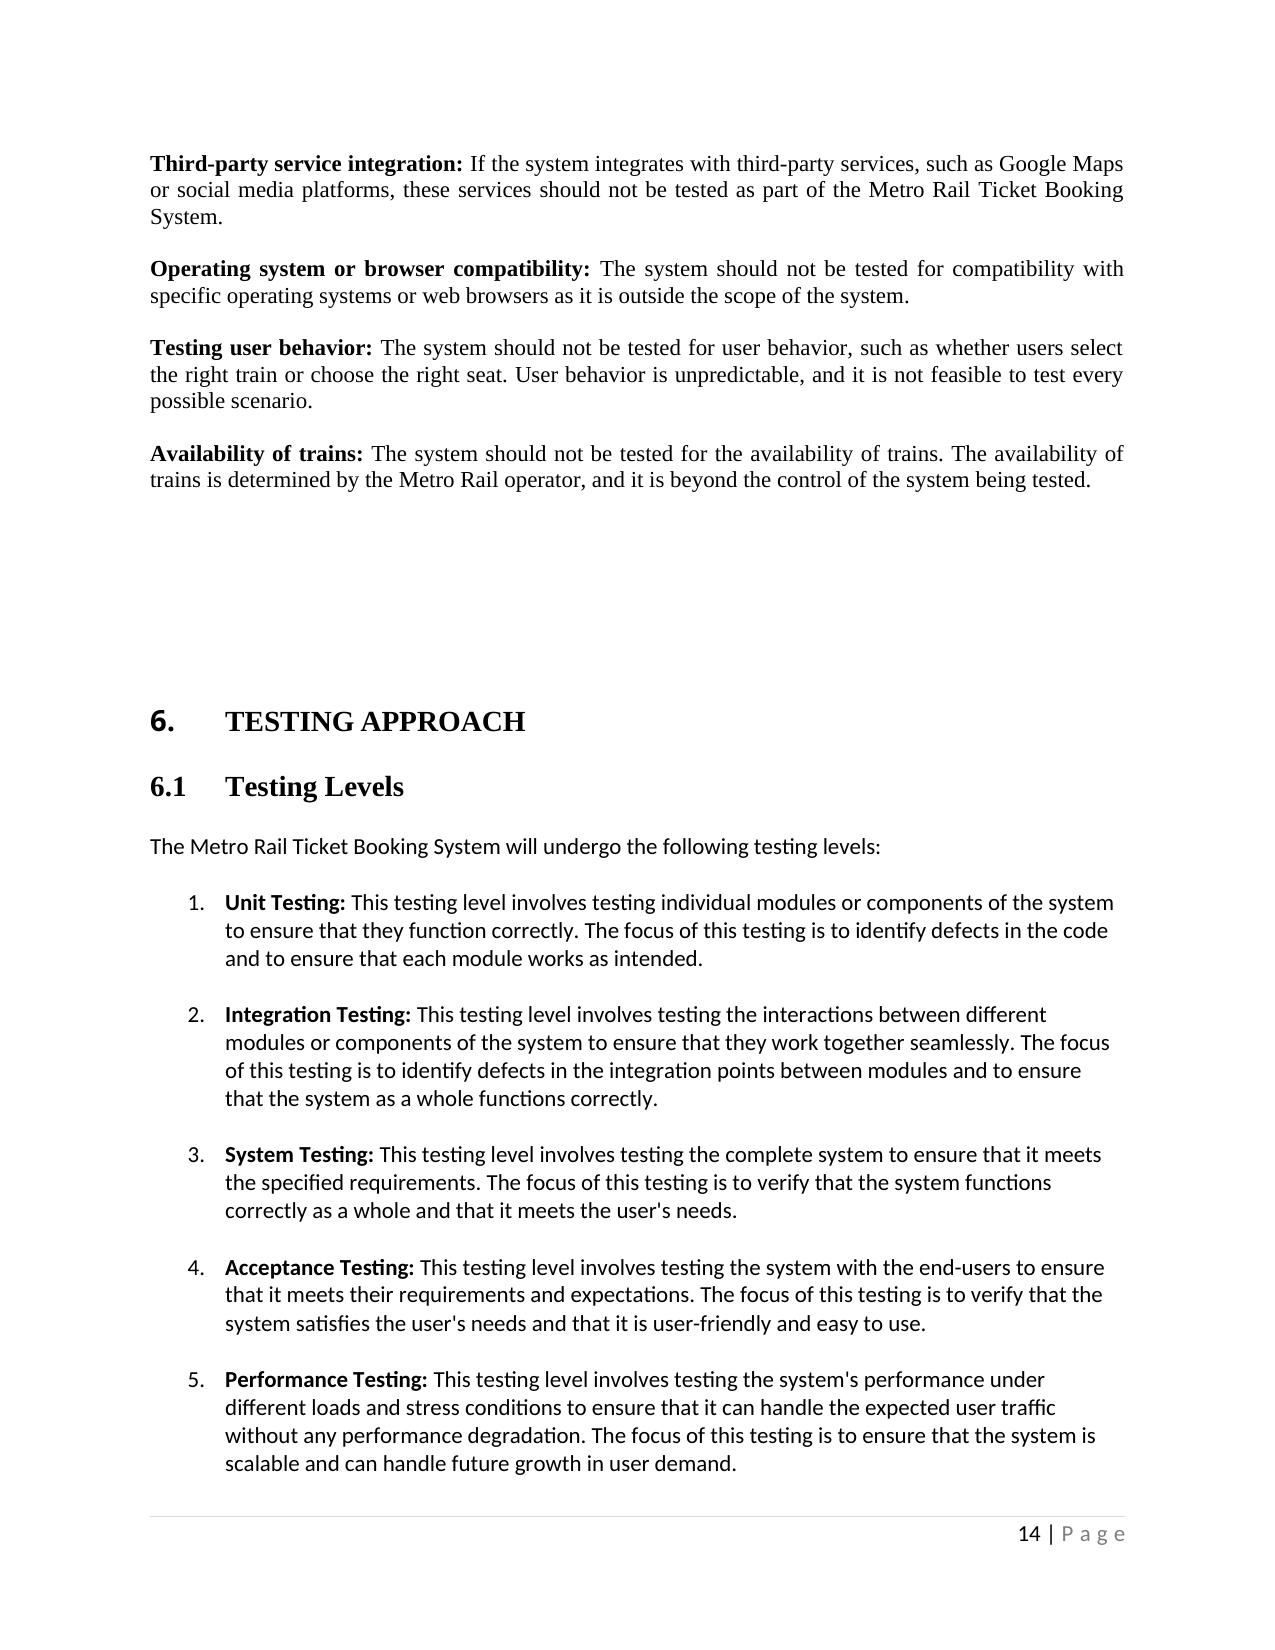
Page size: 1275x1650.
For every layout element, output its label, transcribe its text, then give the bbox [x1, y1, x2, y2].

list Performance Testing: This testing level involves testing the system's performance under different loads and stress conditions to ensure that it can handle the expected user traffic without any performance degradation. The focus of this testing is to ensure that the system is scalable and can handle future growth in user demand. [187, 1365, 1125, 1477]
text Operating system or browser compatibility: The system should not be tested for compatibility with specific operating systems or web browsers as it is outside the scope of the system. [150, 255, 1125, 308]
text Third-party service integration: If the system integrates with third-party services, such as Google Maps or social media platforms, these services should not be tested as part of the Metro Rail Ticket Booking System. [150, 150, 1125, 229]
list Unit Testing: This testing level involves testing individual modules or components of the system to ensure that they function correctly. The focus of this testing is to identify defects in the code and to ensure that each module works as intended. [187, 888, 1125, 972]
subtitle Testing Levels [150, 769, 1125, 803]
list Integration Testing: This testing level involves testing the interactions between different modules or components of the system to ensure that they work together seamlessly. The focus of this testing is to identify defects in the integration points between modules and to ensure that the system as a whole functions correctly. [187, 1000, 1125, 1112]
subtitle TESTING APPROACH [150, 701, 1125, 740]
list System Testing: This testing level involves testing the complete system to ensure that it meets the specified requirements. The focus of this testing is to verify that the system functions correctly as a whole and that it meets the user's needs. [187, 1141, 1125, 1224]
text Testing user behavior: The system should not be tested for user behavior, such as whether users select the right train or choose the right seat. User behavior is unpredictable, and it is not feasible to test every possible scenario. [150, 334, 1125, 413]
list Acceptance Testing: This testing level involves testing the system with the end-users to ensure that it meets their requirements and expectations. The focus of this testing is to verify that the system satisfies the user's needs and that it is user-friendly and easy to use. [187, 1253, 1125, 1337]
text The Metro Rail Ticket Booking System will undergo the following testing levels: [150, 832, 1125, 860]
text Availability of trains: The system should not be tested for the availability of trains. The availability of trains is determined by the Metro Rail operator, and it is beyond the control of the system being tested. [150, 440, 1125, 493]
